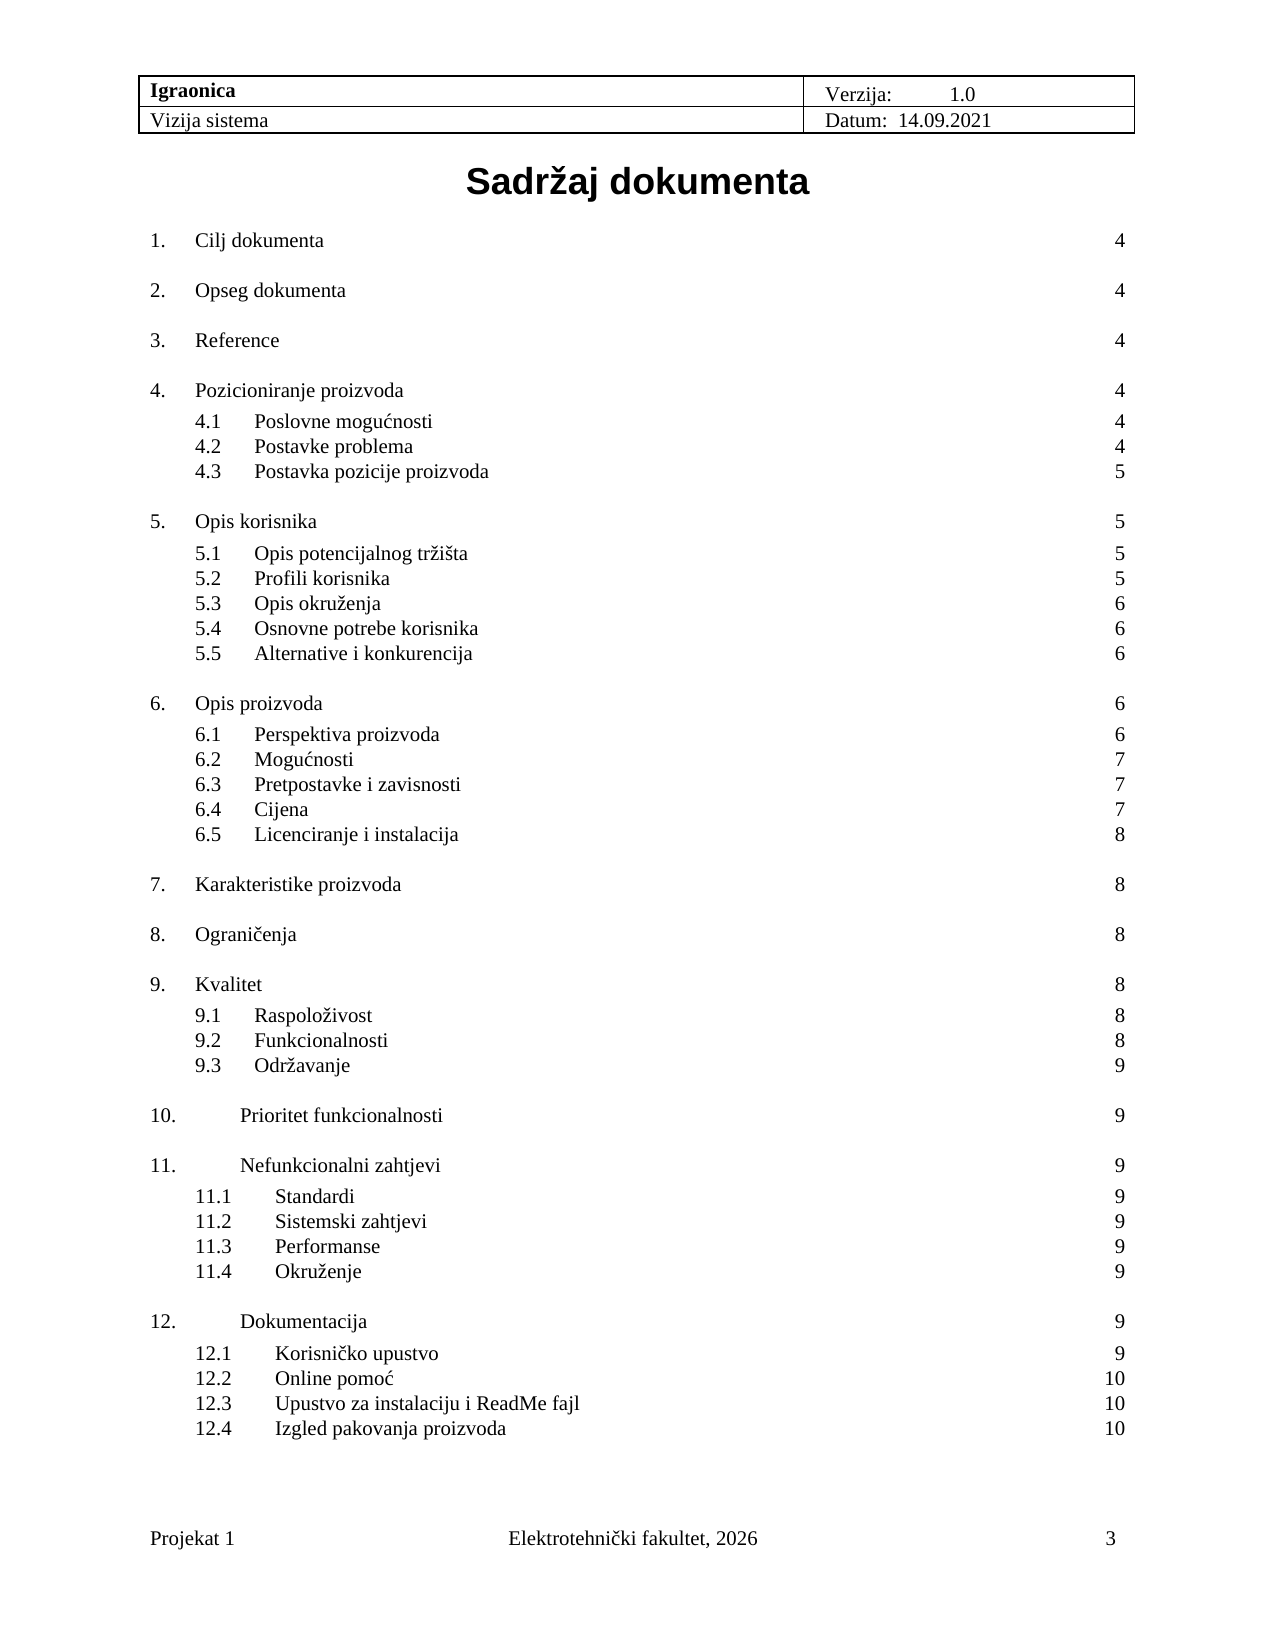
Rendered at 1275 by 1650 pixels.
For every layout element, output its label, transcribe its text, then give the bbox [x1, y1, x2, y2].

text 4.1 Poslovne mogućnosti 4 [195, 408, 1050, 433]
text 6.5 Licenciranje i instalacija 8 [195, 821, 1050, 846]
text 12. Dokumentacija 9 [150, 1308, 1050, 1333]
text 7. Karakteristike proizvoda 8 [150, 871, 1050, 896]
text 9.3 Održavanje 9 [195, 1052, 1050, 1077]
text 12.3 Upustvo za instalaciju i ReadMe fajl 10 [195, 1389, 1050, 1414]
title Sadržaj dokumenta [150, 159, 1125, 202]
text 5.5 Alternative i konkurencija 6 [195, 639, 1050, 664]
text 6.3 Pretpostavke i zavisnosti 7 [195, 771, 1050, 796]
text 5.1 Opis potencijalnog tržišta 5 [195, 539, 1050, 564]
text 3. Reference 4 [150, 327, 1050, 352]
text 12.4 Izgled pakovanja proizvoda 10 [195, 1414, 1050, 1439]
text 4. Pozicioniranje proizvoda 4 [150, 377, 1050, 402]
text 6.2 Mogućnosti 7 [195, 746, 1050, 771]
text 5.4 Osnovne potrebe korisnika 6 [195, 614, 1050, 639]
text 2. Opseg dokumenta 4 [150, 277, 1050, 302]
text 11.3 Performanse 9 [195, 1233, 1050, 1258]
text 10. Prioritet funkcionalnosti 9 [150, 1102, 1050, 1127]
text 9. Kvalitet 8 [150, 971, 1050, 996]
text 6. Opis proizvoda 6 [150, 689, 1050, 714]
text 11. Nefunkcionalni zahtjevi 9 [150, 1152, 1050, 1177]
text 8. Ograničenja 8 [150, 921, 1050, 946]
text 5.2 Profili korisnika 5 [195, 564, 1050, 589]
text 4.3 Postavka pozicije proizvoda 5 [195, 458, 1050, 483]
text 4.2 Postavke problema 4 [195, 433, 1050, 458]
text 12.1 Korisničko upustvo 9 [195, 1339, 1050, 1364]
text 12.2 Online pomoć 10 [195, 1364, 1050, 1389]
text 6.4 Cijena 7 [195, 796, 1050, 821]
text 11.2 Sistemski zahtjevi 9 [195, 1208, 1050, 1233]
text 11.1 Standardi 9 [195, 1183, 1050, 1208]
text 5.3 Opis okruženja 6 [195, 589, 1050, 614]
text 1. Cilj dokumenta 4 [150, 227, 1050, 252]
text 11.4 Okruženje 9 [195, 1258, 1050, 1283]
text 9.2 Funkcionalnosti 8 [195, 1027, 1050, 1052]
text 9.1 Raspoloživost 8 [195, 1002, 1050, 1027]
text 5. Opis korisnika 5 [150, 508, 1050, 533]
text 6.1 Perspektiva proizvoda 6 [195, 721, 1050, 746]
